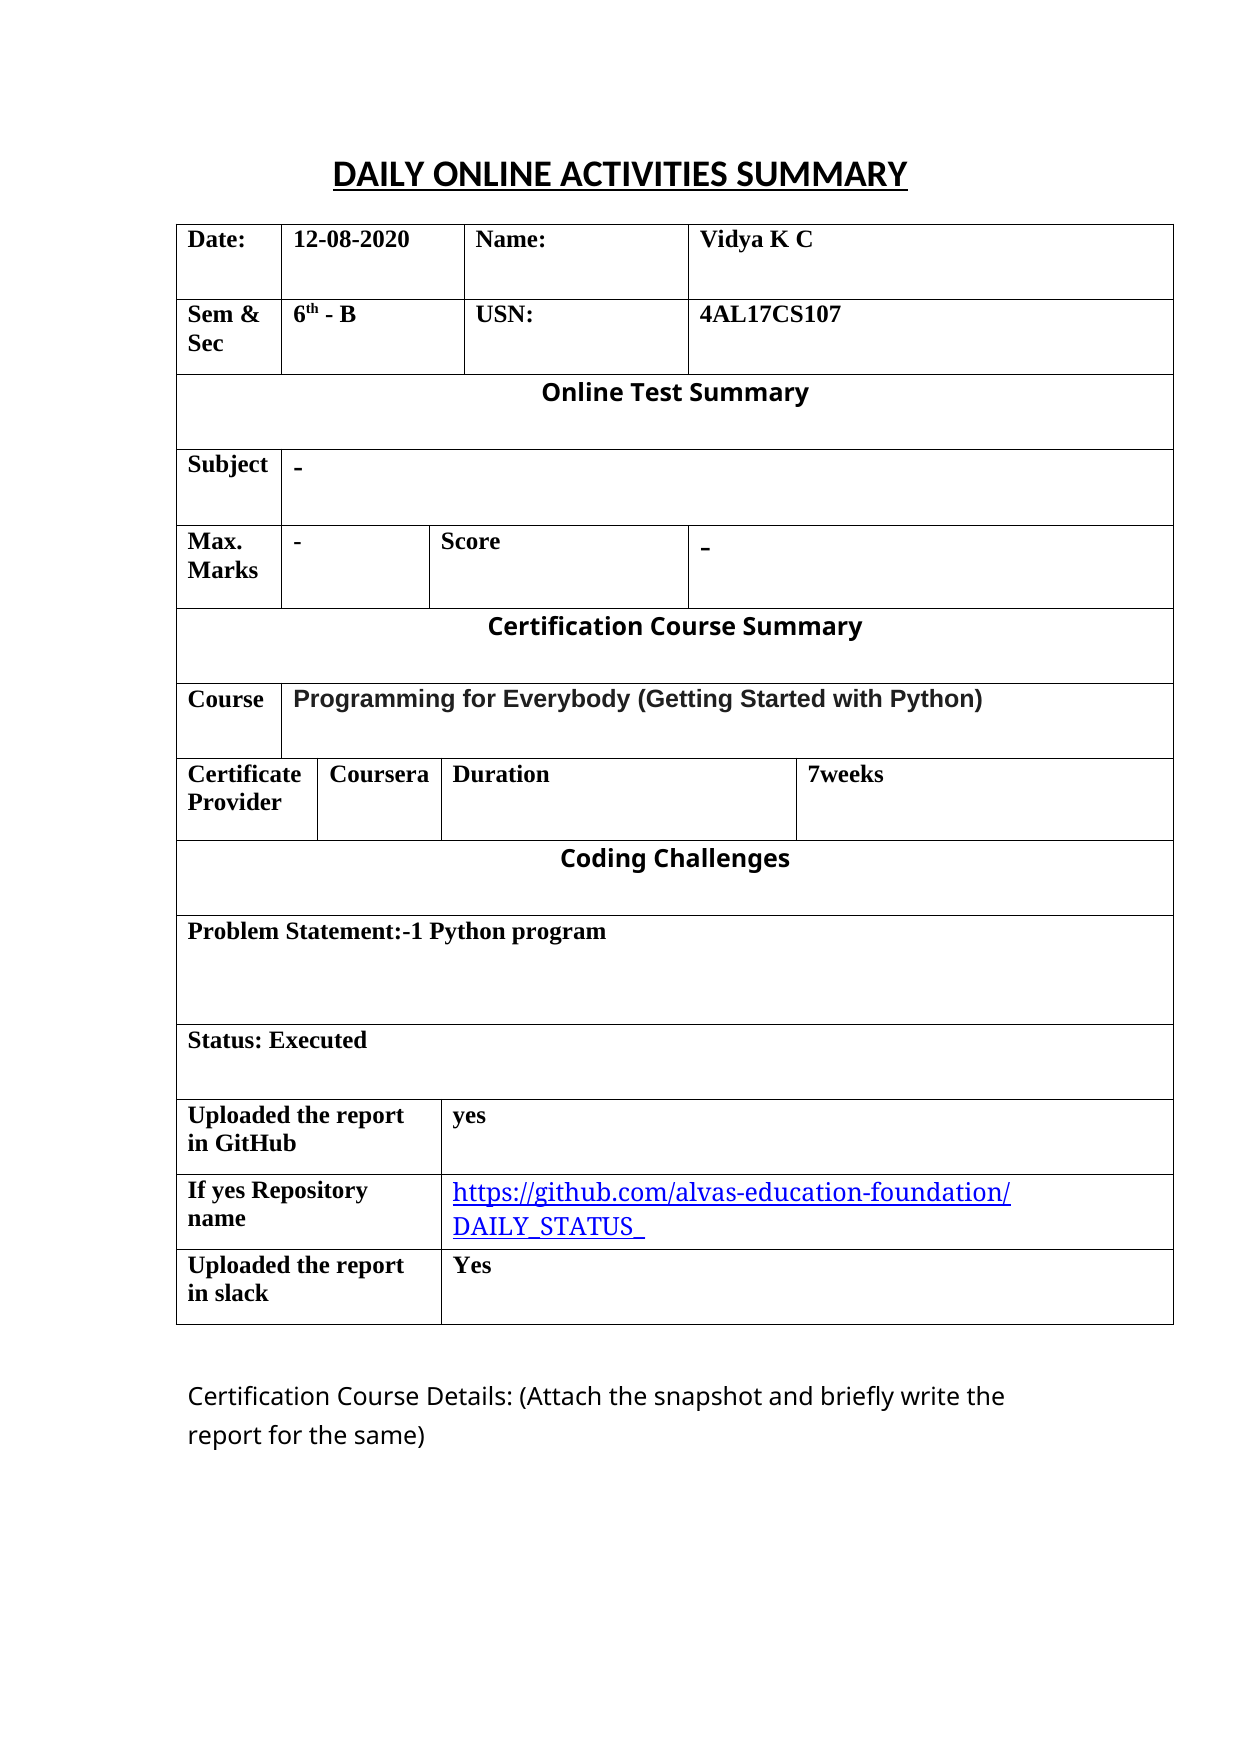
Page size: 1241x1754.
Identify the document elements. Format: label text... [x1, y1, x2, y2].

table_cell If yes Repository name [177, 1175, 441, 1249]
table_cell https://github.com/alvas-education-foundation/DAILY_STATUS_ [442, 1175, 1173, 1249]
table_header Date: [177, 225, 281, 298]
table_header Vidya K C [689, 225, 1173, 298]
table_cell Uploaded the report in GitHub [177, 1100, 441, 1174]
table_cell Score [430, 526, 688, 608]
table_cell USN: [465, 300, 688, 373]
table_cell Coursera [318, 759, 441, 840]
table_header 12-08-2020 [282, 225, 464, 298]
table_cell Yes [442, 1250, 1173, 1324]
table_cell - [282, 526, 429, 608]
table_cell yes [442, 1100, 1173, 1174]
table_header Name: [465, 225, 688, 298]
table_cell Certification Course Summary [177, 609, 1173, 683]
table_cell Subject [177, 450, 281, 525]
table_cell Status: Executed [177, 1025, 1173, 1099]
table_cell Coding Challenges [177, 841, 1173, 915]
table_cell - [689, 526, 1173, 608]
table_cell Programming for Everybody (Getting Started with Python) [282, 684, 1173, 758]
text DAILY ONLINE ACTIVITIES SUMMARY [187, 150, 1053, 196]
table_cell 6th - B [282, 300, 464, 373]
table_cell Sem & Sec [177, 300, 281, 373]
table_cell Max. Marks [177, 526, 281, 608]
table_cell Certificate Provider [177, 759, 317, 840]
table_cell Online Test Summary [177, 375, 1173, 448]
table_cell 7weeks [797, 759, 1173, 840]
table_cell Problem Statement:-1 Python program [177, 916, 1173, 1024]
table_cell Course [177, 684, 281, 758]
table_cell Duration [442, 759, 796, 840]
text Certification Course Details: (Attach the snapshot and briefly write the report for the same) [187, 1379, 1053, 1452]
table_cell Uploaded the report in slack [177, 1250, 441, 1324]
table_cell 4AL17CS107 [689, 300, 1173, 373]
table_cell - [282, 450, 1173, 525]
